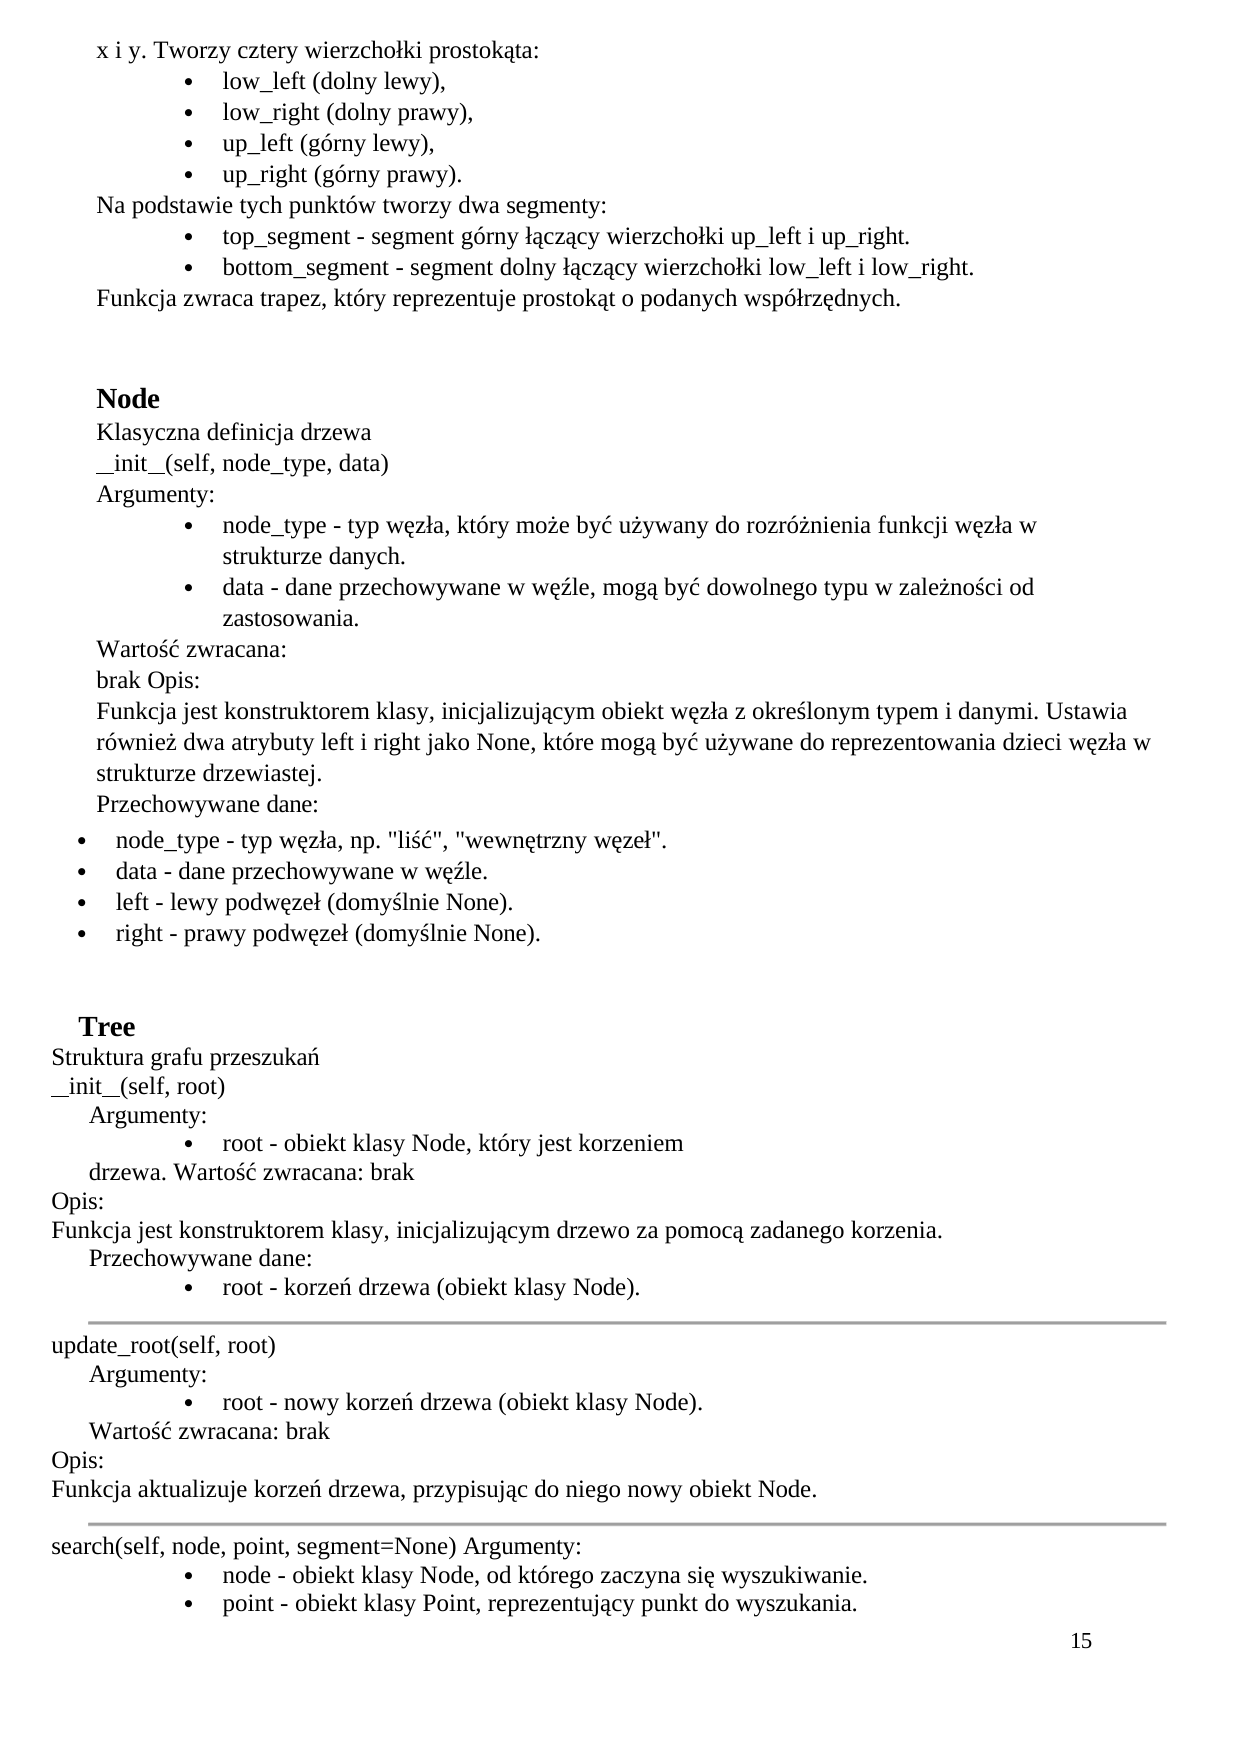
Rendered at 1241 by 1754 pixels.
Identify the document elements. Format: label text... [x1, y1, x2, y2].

list up_left (górny lewy), [185, 128, 1181, 157]
text Funkcja aktualizuje korzeń drzewa, przypisując do niego nowy obiekt Node. [51, 1474, 1181, 1502]
text Funkcja jest konstruktorem klasy, inicjalizującym obiekt węzła z określonym typem i danymi. Ustawia również dwa atrybuty left i right jako None, które mogą być używane do reprezentowania dzieci węzła w strukturze drzewiastej. [96, 696, 1181, 787]
list data - dane przechowywane w węźle, mogą być dowolnego typu w zależności od zastosowania. [185, 572, 1034, 632]
text Klasyczna definicja drzewa [96, 417, 1181, 446]
list node_type - typ węzła, który może być używany do rozróżnienia funkcji węzła w strukturze danych. [185, 510, 1143, 570]
text Wartość zwracana: brak Opis: [96, 634, 336, 694]
subtitle Node [96, 381, 1181, 414]
list root - obiekt klasy Node, który jest korzeniem drzewa. Wartość zwracana: brak [88, 1128, 768, 1186]
subtitle Tree [44, 1009, 147, 1042]
list bottom_segment - segment dolny łączący wierzchołki low_left i low_right. Funkcja zwraca trapez, który reprezentuje prostokąt o podanych współrzędnych. [96, 252, 975, 312]
list node_type - typ węzła, np. "liść", "wewnętrzny węzeł". [78, 825, 1181, 854]
text Opis: [51, 1186, 1181, 1215]
text Funkcja jest konstruktorem klasy, inicjalizującym drzewo za pomocą zadanego korzenia. Przechowywane dane: [51, 1215, 999, 1272]
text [96, 35, 1166, 64]
list top_segment - segment górny łączący wierzchołki up_left i up_right. [185, 221, 1181, 249]
text init (self, node_type, data) Argumenty: [96, 448, 465, 508]
list node - obiekt klasy Node, od którego zaczyna się wyszukiwanie. [185, 1560, 1181, 1589]
text Opis: [51, 1445, 1181, 1474]
list low_right (dolny prawy), [185, 97, 1181, 126]
list low_left (dolny lewy), [185, 66, 1181, 95]
list root - korzeń drzewa (obiekt klasy Node). [185, 1272, 1181, 1301]
list right - prawy podwęzeł (domyślnie None). [78, 918, 1181, 947]
text init (self, root) Argumenty: [51, 1071, 329, 1128]
list point - obiekt klasy Point, reprezentujący punkt do wyszukania. [185, 1589, 1181, 1617]
list data - dane przechowywane w węźle. [78, 856, 1181, 885]
text Przechowywane dane: [96, 789, 1181, 818]
list left - lewy podwęzeł (domyślnie None). [78, 887, 1181, 916]
text search(self, node, point, segment=None) Argumenty: [51, 1525, 589, 1560]
list up_right (górny prawy). [185, 159, 1181, 188]
text Struktura grafu przeszukań [51, 1042, 1181, 1071]
text Na podstawie tych punktów tworzy dwa segmenty: [96, 190, 1181, 219]
list root - nowy korzeń drzewa (obiekt klasy Node). Wartość zwracana: brak [88, 1387, 703, 1445]
text update_root(self, root) Argumenty: [51, 1324, 329, 1387]
